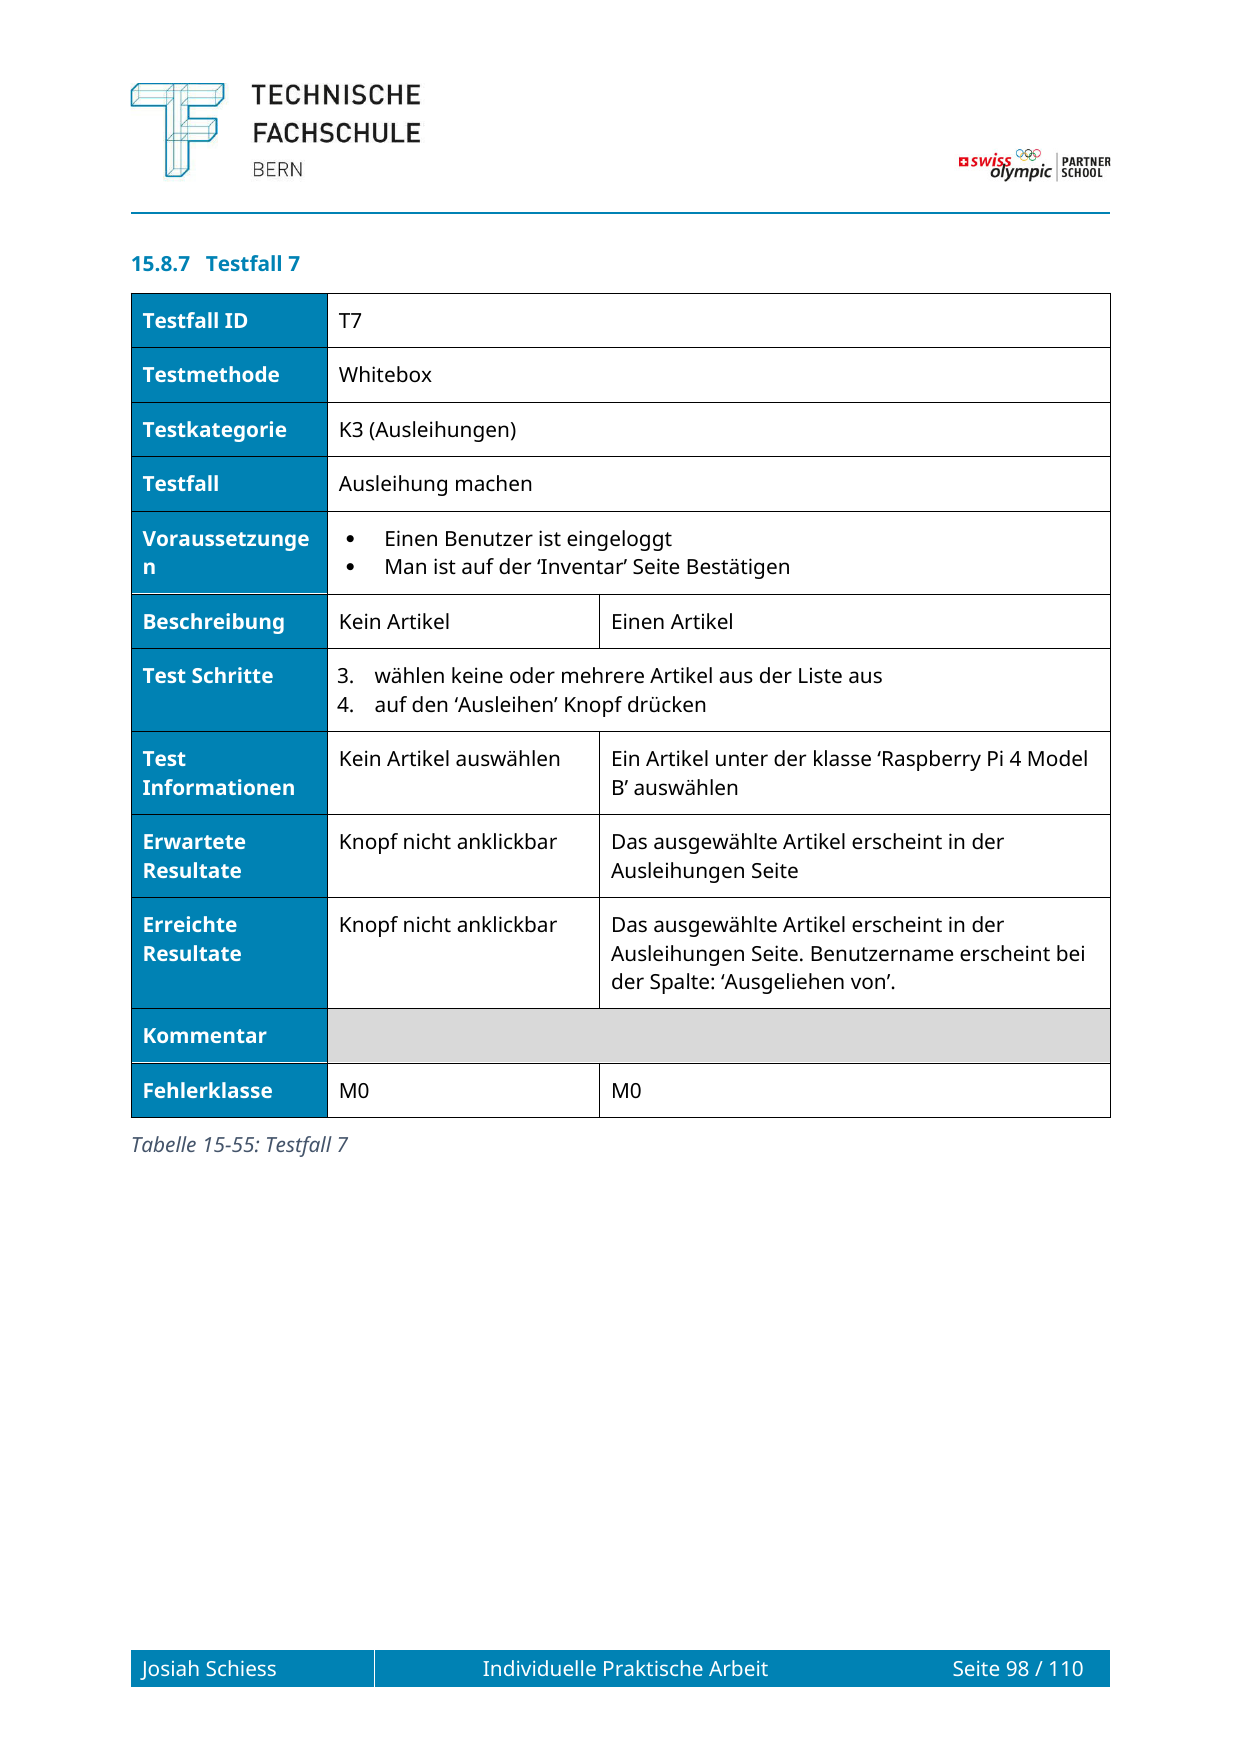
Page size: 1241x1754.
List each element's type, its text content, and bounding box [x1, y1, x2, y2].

table_cell Voraussetzungen [132, 512, 327, 593]
table_cell M0 [600, 1064, 1110, 1117]
table_cell Test Informationen [132, 732, 327, 814]
table_cell Testkategorie [132, 403, 327, 456]
table_cell Ausleihung machen [328, 457, 1110, 511]
table_cell Einen Artikel [600, 595, 1110, 648]
table_cell Testfall [132, 457, 327, 511]
table_cell Erwartete Resultate [132, 815, 327, 897]
table_cell Knopf nicht anklickbar [328, 898, 599, 1008]
table_cell K3 (Ausleihungen) [328, 403, 1110, 456]
subtitle Testfall 7 [131, 249, 1110, 278]
table_cell Kommentar [132, 1009, 327, 1062]
table_cell Das ausgewählte Artikel erscheint in der Ausleihungen Seite. Benutzername erscheint bei der Spalte: ‘Ausgeliehen von’. [600, 898, 1110, 1008]
table_cell Test Schritte [132, 649, 327, 731]
table_cell Kein Artikel [328, 595, 599, 648]
table_cell Fehlerklasse [132, 1064, 327, 1117]
table_cell [328, 1009, 1110, 1062]
table_cell Testmethode [132, 348, 327, 402]
table_cell M0 [328, 1064, 599, 1117]
table_cell Kein Artikel auswählen [328, 732, 599, 814]
table_cell Ein Artikel unter der klasse ‘Raspberry Pi 4 Model B’ auswählen [600, 732, 1110, 814]
table_cell Beschreibung [132, 595, 327, 648]
picture [130, 83, 1111, 210]
table_cell Whitebox [328, 348, 1110, 402]
table_header Testfall ID [132, 294, 327, 347]
table_cell Erreichte Resultate [132, 898, 327, 1008]
table_cell wählen keine oder mehrere Artikel aus der Liste aus auf den ‘Ausleihen’ Knopf drücken [328, 649, 1110, 731]
table_cell Einen Benutzer ist eingeloggt Man ist auf der ‘Inventar’ Seite Bestätigen [328, 512, 1110, 593]
table_cell Das ausgewählte Artikel erscheint in der Ausleihungen Seite [600, 815, 1110, 897]
table_cell Knopf nicht anklickbar [328, 815, 599, 897]
table_header T7 [328, 294, 1110, 347]
